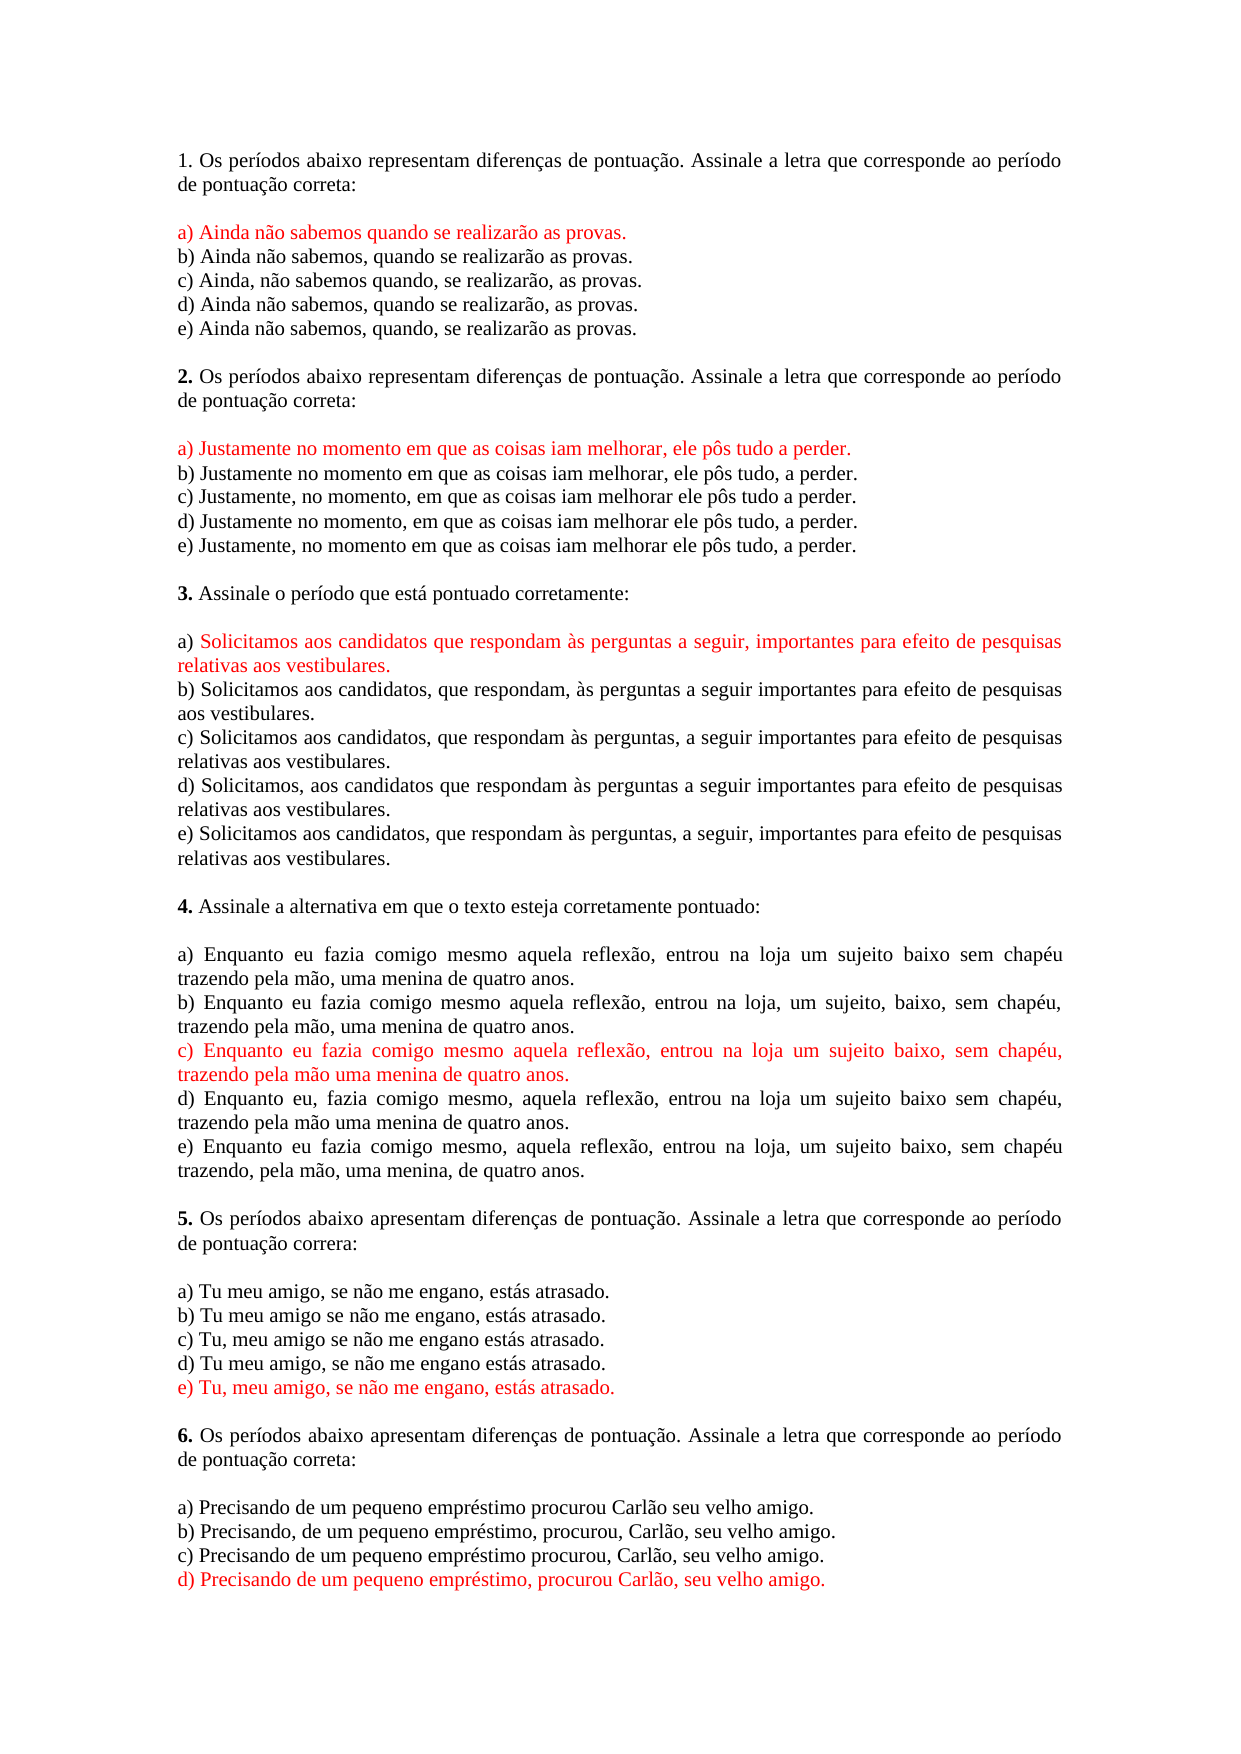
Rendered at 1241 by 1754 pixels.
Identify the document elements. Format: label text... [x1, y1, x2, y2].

text d) Justamente no momento, em que as coisas iam melhorar ele pôs tudo, a perder. [177, 508, 1064, 533]
text a) Justamente no momento em que as coisas iam melhorar, ele pôs tudo a perder. [177, 436, 1064, 460]
text b) Enquanto eu fazia comigo mesmo aquela reflexão, entrou na loja, um sujeito, baixo, sem chapéu, trazendo pela mão, uma menina de quatro anos. [177, 990, 1064, 1038]
text c) Solicitamos aos candidatos, que respondam às perguntas, a seguir importantes para efeito de pesquisas relativas aos vestibulares. [177, 725, 1064, 773]
text d) Tu meu amigo, se não me engano estás atrasado. [177, 1351, 1064, 1375]
text c) Ainda, não sabemos quando, se realizarão, as provas. [177, 268, 1064, 292]
text d) Ainda não sabemos, quando se realizarão, as provas. [177, 292, 1064, 316]
text d) Enquanto eu, fazia comigo mesmo, aquela reflexão, entrou na loja um sujeito baixo sem chapéu, trazendo pela mão uma menina de quatro anos. [177, 1086, 1064, 1134]
text 2. Os períodos abaixo representam diferenças de pontuação. Assinale a letra que corresponde ao período de pontuação correta: [177, 364, 1063, 412]
text a) Precisando de um pequeno empréstimo procurou Carlão seu velho amigo. [177, 1495, 1064, 1519]
text 1. Os períodos abaixo representam diferenças de pontuação. Assinale a letra que corresponde ao período de pontuação correta: [177, 148, 1063, 196]
text e) Tu, meu amigo, se não me engano, estás atrasado. [177, 1375, 1064, 1399]
text 6. Os períodos abaixo apresentam diferenças de pontuação. Assinale a letra que corresponde ao período de pontuação correta: [177, 1423, 1063, 1471]
text b) Tu meu amigo se não me engano, estás atrasado. [177, 1303, 1064, 1327]
text b) Justamente no momento em que as coisas iam melhorar, ele pôs tudo, a perder. [177, 460, 1064, 484]
text d) Precisando de um pequeno empréstimo, procurou Carlão, seu velho amigo. [177, 1567, 1064, 1591]
text b) Precisando, de um pequeno empréstimo, procurou, Carlão, seu velho amigo. [177, 1519, 1064, 1543]
text a) Ainda não sabemos quando se realizarão as provas. [177, 220, 1064, 244]
text e) Enquanto eu fazia comigo mesmo, aquela reflexão, entrou na loja, um sujeito baixo, sem chapéu trazendo, pela mão, uma menina, de quatro anos. [177, 1134, 1064, 1182]
text e) Justamente, no momento em que as coisas iam melhorar ele pôs tudo, a perder. [177, 533, 1064, 557]
text d) Solicitamos, aos candidatos que respondam às perguntas a seguir importantes para efeito de pesquisas relativas aos vestibulares. [177, 773, 1064, 821]
text 5. Os períodos abaixo apresentam diferenças de pontuação. Assinale a letra que corresponde ao período de pontuação correra: [177, 1206, 1063, 1254]
text a) Solicitamos aos candidatos que respondam às perguntas a seguir, importantes para efeito de pesquisas relativas aos vestibulares. [177, 629, 1064, 677]
text c) Tu, meu amigo se não me engano estás atrasado. [177, 1327, 1064, 1351]
text b) Ainda não sabemos, quando se realizarão as provas. [177, 244, 1064, 268]
text a) Enquanto eu fazia comigo mesmo aquela reflexão, entrou na loja um sujeito baixo sem chapéu trazendo pela mão, uma menina de quatro anos. [177, 942, 1064, 990]
text c) Justamente, no momento, em que as coisas iam melhorar ele pôs tudo a perder. [177, 484, 1064, 508]
text e) Ainda não sabemos, quando, se realizarão as provas. [177, 316, 1064, 340]
text c) Precisando de um pequeno empréstimo procurou, Carlão, seu velho amigo. [177, 1543, 1064, 1567]
text 3. Assinale o período que está pontuado corretamente: [177, 581, 1063, 605]
text a) Tu meu amigo, se não me engano, estás atrasado. [177, 1278, 1064, 1303]
text c) Enquanto eu fazia comigo mesmo aquela reflexão, entrou na loja um sujeito baixo, sem chapéu, trazendo pela mão uma menina de quatro anos. [177, 1038, 1064, 1086]
text e) Solicitamos aos candidatos, que respondam às perguntas, a seguir, importantes para efeito de pesquisas relativas aos vestibulares. [177, 821, 1064, 869]
text 4. Assinale a alternativa em que o texto esteja corretamente pontuado: [177, 893, 1063, 918]
text b) Solicitamos aos candidatos, que respondam, às perguntas a seguir importantes para efeito de pesquisas aos vestibulares. [177, 677, 1064, 725]
